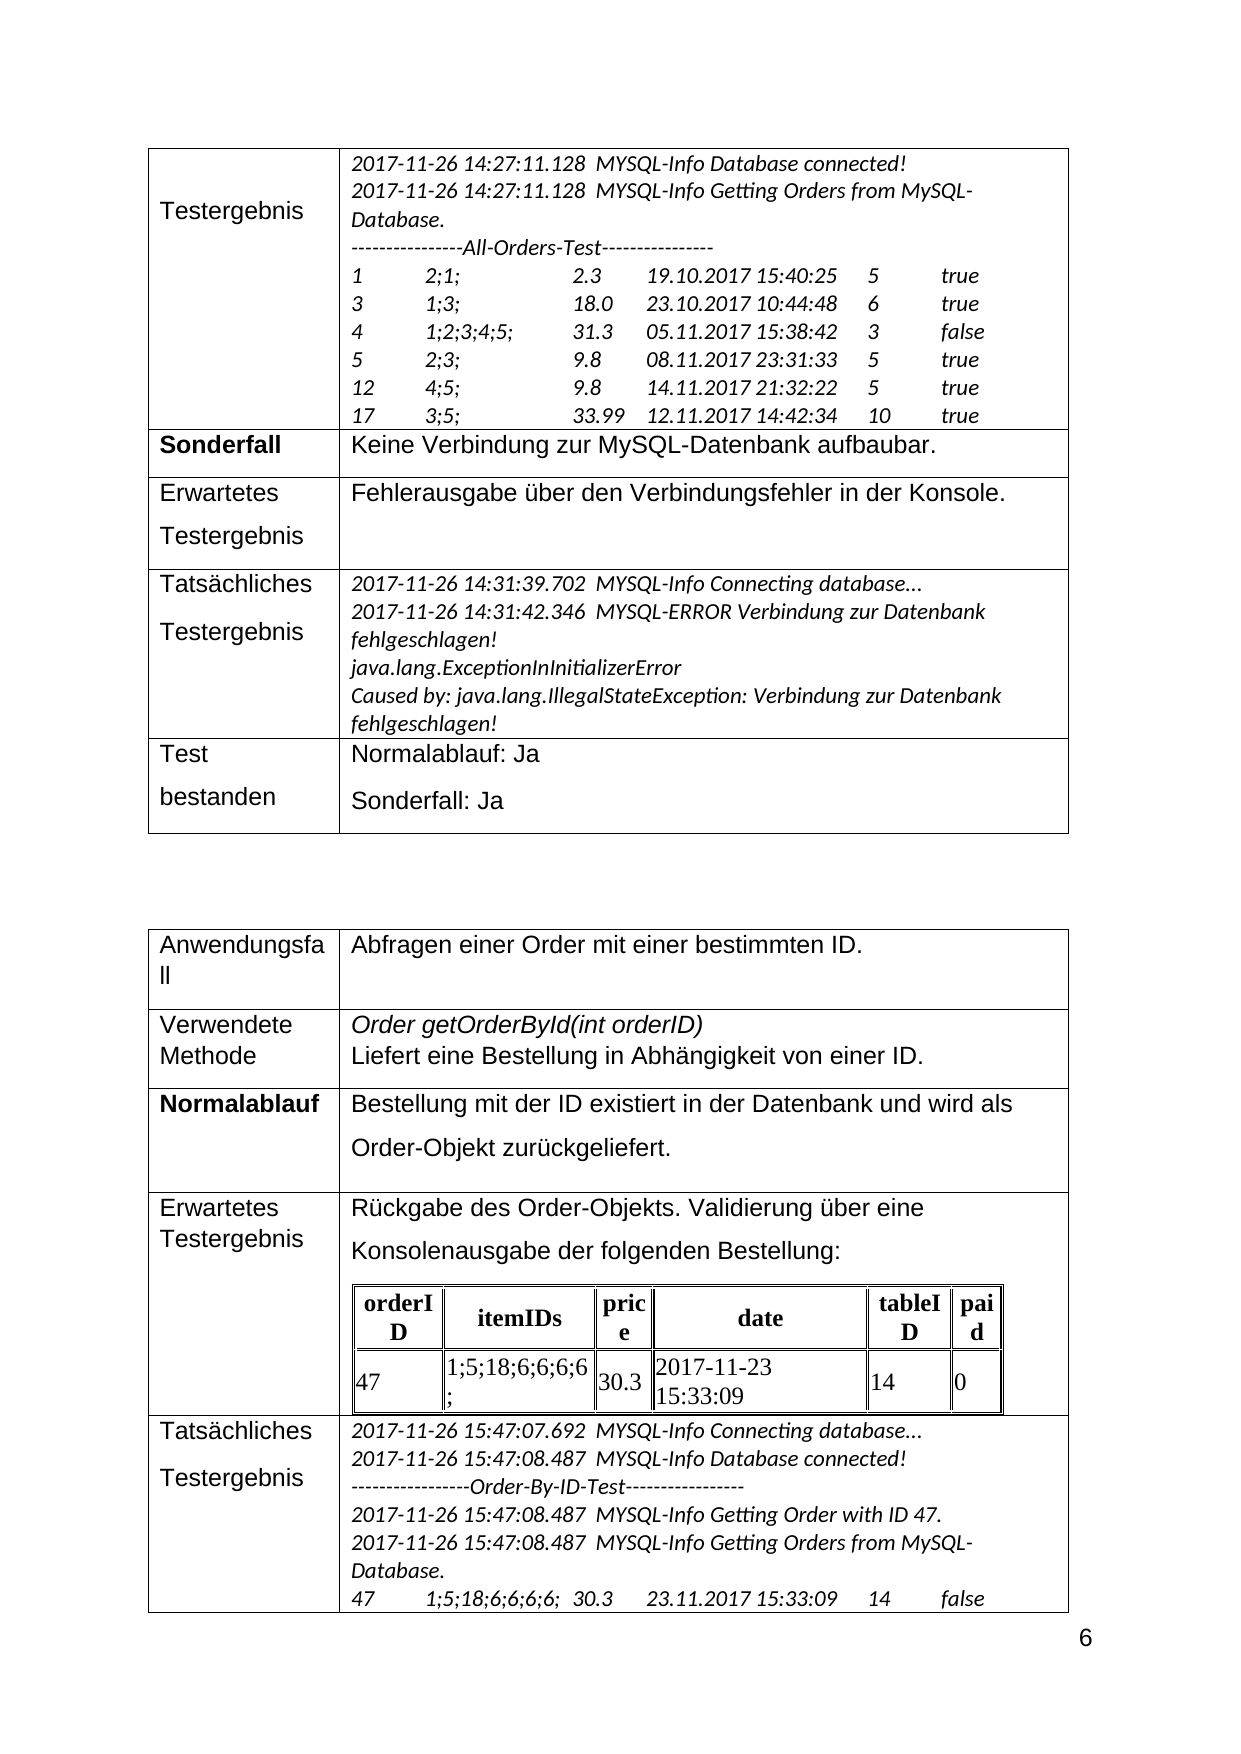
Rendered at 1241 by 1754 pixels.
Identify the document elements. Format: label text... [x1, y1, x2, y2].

table_cell Rückgabe des Order-Objekts. Validierung über eine Konsolenausgabe der folgenden Bestellung: [340, 1193, 1068, 1415]
table_cell Order getOrderById(int orderID) Liefert eine Bestellung in Abhängigkeit von einer ID. [340, 1010, 1068, 1088]
table_cell Verwendete Methode [149, 1010, 339, 1088]
table_cell Keine Verbindung zur MySQL-Datenbank aufbaubar. [340, 430, 1068, 477]
table_cell Bestellung mit der ID existiert in der Datenbank und wird als Order-Objekt zurückgeliefert. [340, 1089, 1068, 1192]
table_cell Erwartetes Testergebnis [149, 1193, 339, 1415]
table_cell 2017-11-26 15:47:07.692 MYSQL-Info Connecting database... 2017-11-26 15:47:08.487 MYSQL-Info Database connected! -----------------Order-By-ID-Test----------------- 2017-11-26 15:47:08.487 MYSQL-Info Getting Order with ID 47. 2017-11-26 15:47:08.487 MYSQL-Info Getting Orders from MySQL-Database. 47 1;5;18;6;6;6;6; 30.3 23.11.2017 15:33:09 14 false [340, 1416, 1068, 1612]
table_cell Erwartetes Testergebnis [149, 478, 339, 568]
table_cell Fehlerausgabe über den Verbindungsfehler in der Konsole. [340, 478, 1068, 568]
table_cell Tatsächliches Testergebnis [149, 149, 339, 429]
table_cell 2017-11-26 14:31:39.702 MYSQL-Info Connecting database... 2017-11-26 14:31:42.346 MYSQL-ERROR Verbindung zur Datenbank fehlgeschlagen! java.lang.ExceptionInInitializerError Caused by: java.lang.IllegalStateException: Verbindung zur Datenbank fehlgeschlagen! [340, 570, 1068, 738]
table_cell Sonderfall [149, 430, 339, 477]
table_header Anwendungsfall [149, 930, 339, 1008]
table_cell Test bestanden [149, 739, 339, 833]
table_cell Normalablauf: Ja Sonderfall: Ja [340, 739, 1068, 833]
table_cell Tatsächliches Testergebnis [149, 570, 339, 738]
table_cell Normalablauf [149, 1089, 339, 1192]
table_header Abfragen einer Order mit einer bestimmten ID. [340, 930, 1068, 1008]
table_cell Tatsächliches Testergebnis [149, 1416, 339, 1612]
